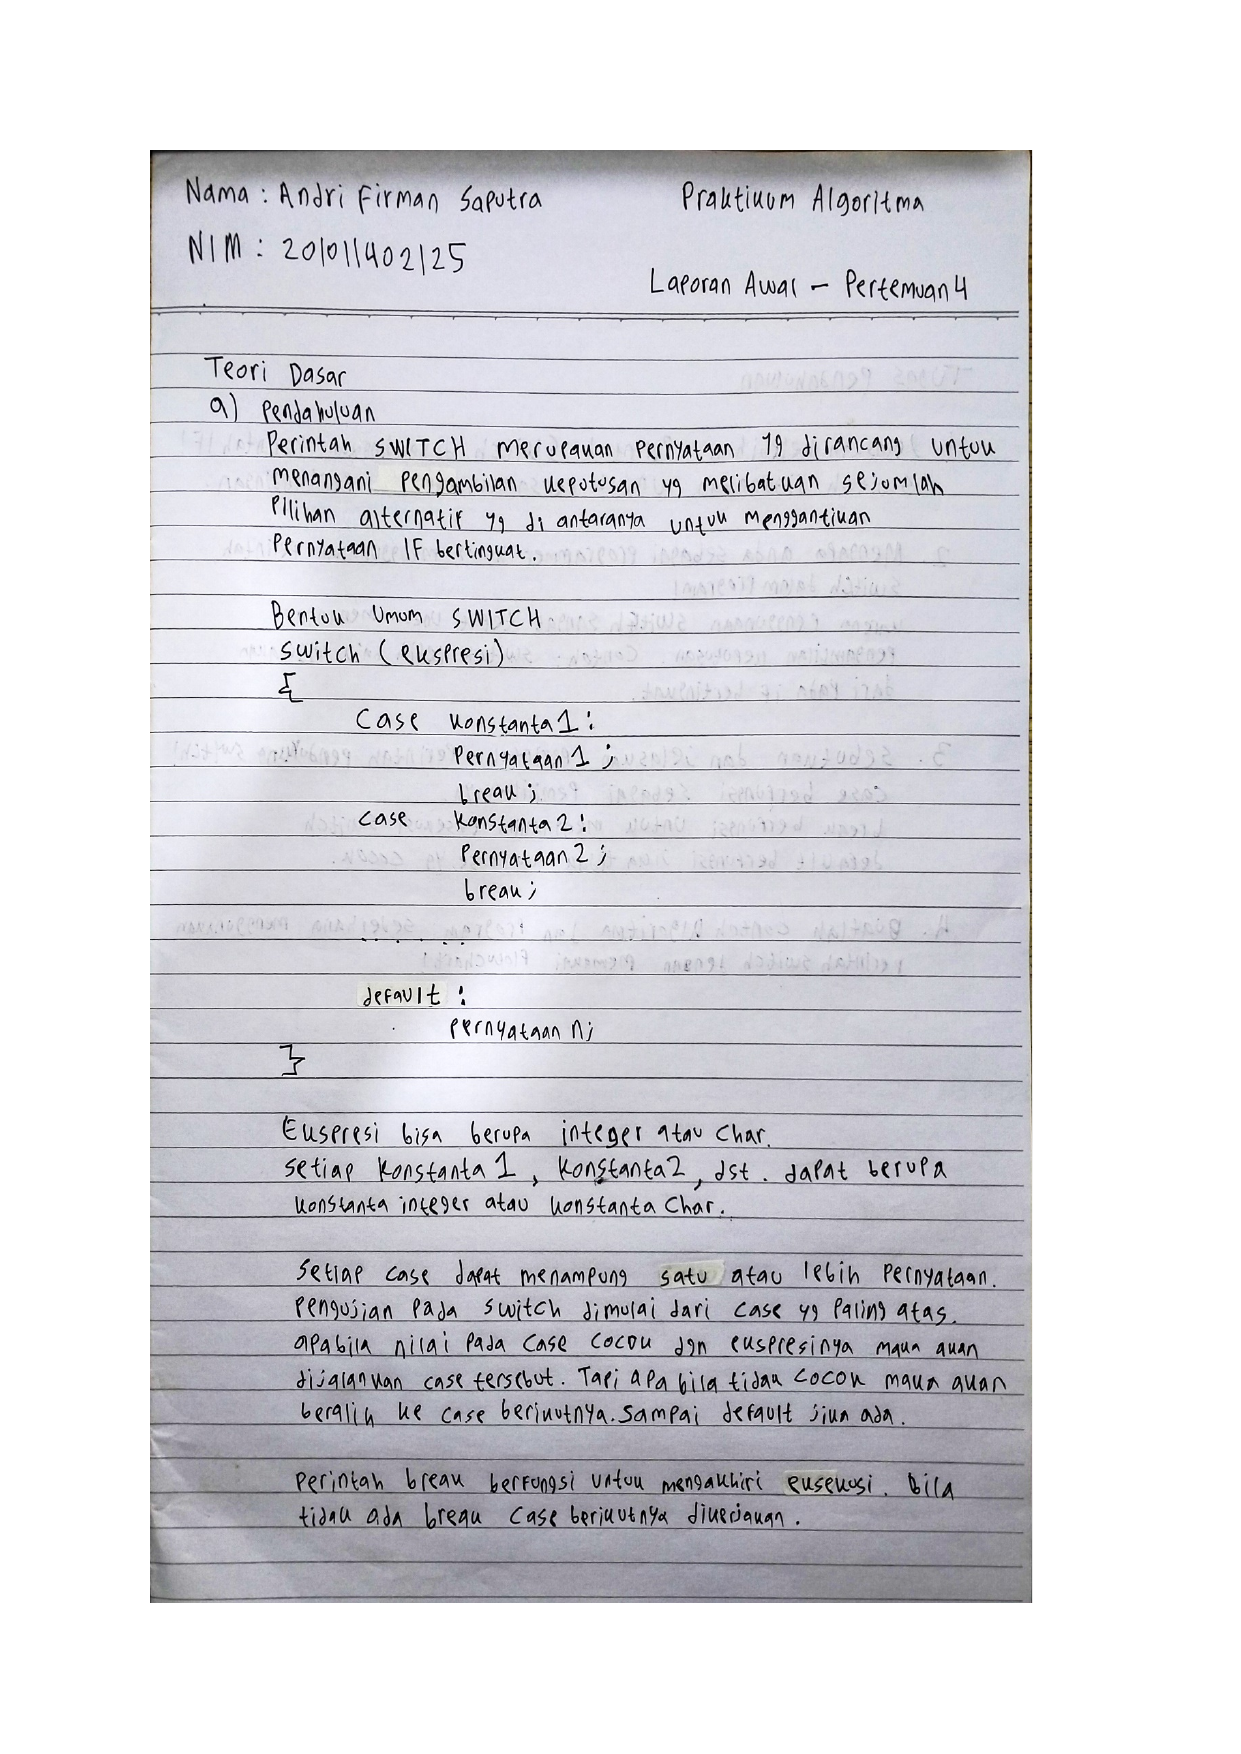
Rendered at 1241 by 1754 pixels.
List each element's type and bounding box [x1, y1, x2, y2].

picture [150, 150, 1033, 1603]
